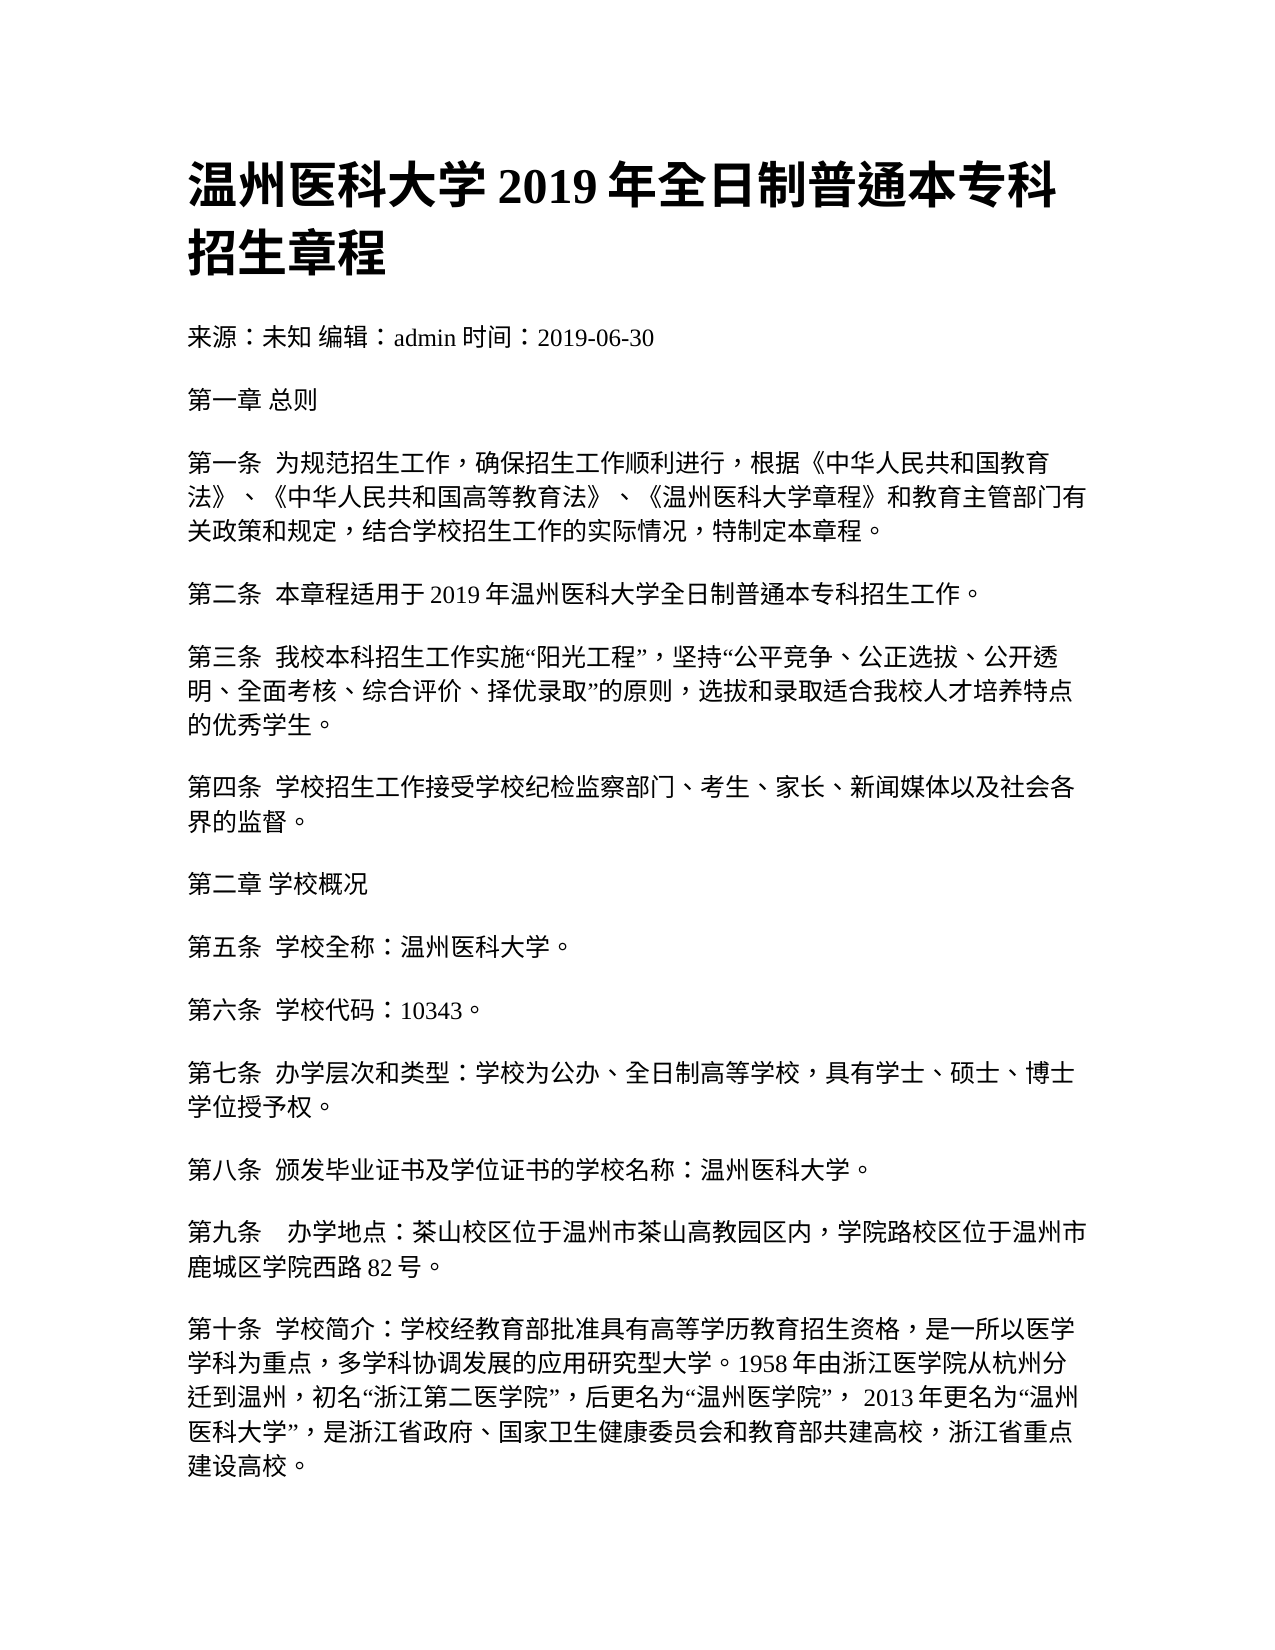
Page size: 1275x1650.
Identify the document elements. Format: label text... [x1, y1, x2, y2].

text 第八条 颁发毕业证书及学位证书的学校名称：温州医科大学。 [187, 1152, 1087, 1186]
text 第一章 总则 [187, 383, 1087, 417]
text 第一条 为规范招生工作，确保招生工作顺利进行，根据《中华人民共和国教育法》、《中华人民共和国高等教育法》、《温州医科大学章程》和教育主管部门有关政策和规定，结合学校招生工作的实际情况，特制定本章程。 [187, 445, 1087, 548]
text 第二条 本章程适用于2019年温州医科大学全日制普通本专科招生工作。 [187, 576, 1087, 610]
text 第五条 学校全称：温州医科大学。 [187, 930, 1087, 964]
text 第十条 学校简介：学校经教育部批准具有高等学历教育招生资格，是一所以医学学科为重点，多学科协调发展的应用研究型大学。1958年由浙江医学院从杭州分迁到温州，初名“浙江第二医学院”，后更名为“温州医学院”， 2013年更名为“温州医科大学”，是浙江省政府、国家卫生健康委员会和教育部共建高校，浙江省重点建设高校。 [187, 1312, 1087, 1482]
text 第六条 学校代码：10343。 [187, 993, 1087, 1027]
text 第九条 办学地点：茶山校区位于温州市茶山高教园区内，学院路校区位于温州市鹿城区学院西路82号。 [187, 1215, 1087, 1283]
text 第二章 学校概况 [187, 867, 1087, 901]
subtitle 温州医科大学2019年全日制普通本专科招生章程 [187, 150, 1087, 286]
text 第三条 我校本科招生工作实施“阳光工程”，坚持“公平竞争、公正选拔、公开透明、全面考核、综合评价、择优录取”的原则，选拔和录取适合我校人才培养特点的优秀学生。 [187, 639, 1087, 741]
text 第四条 学校招生工作接受学校纪检监察部门、考生、家长、新闻媒体以及社会各界的监督。 [187, 770, 1087, 838]
text 第七条 办学层次和类型：学校为公办、全日制高等学校，具有学士、硕士、博士学位授予权。 [187, 1055, 1087, 1123]
text 来源：未知 编辑：admin 时间：2019-06-30 [187, 320, 1087, 354]
